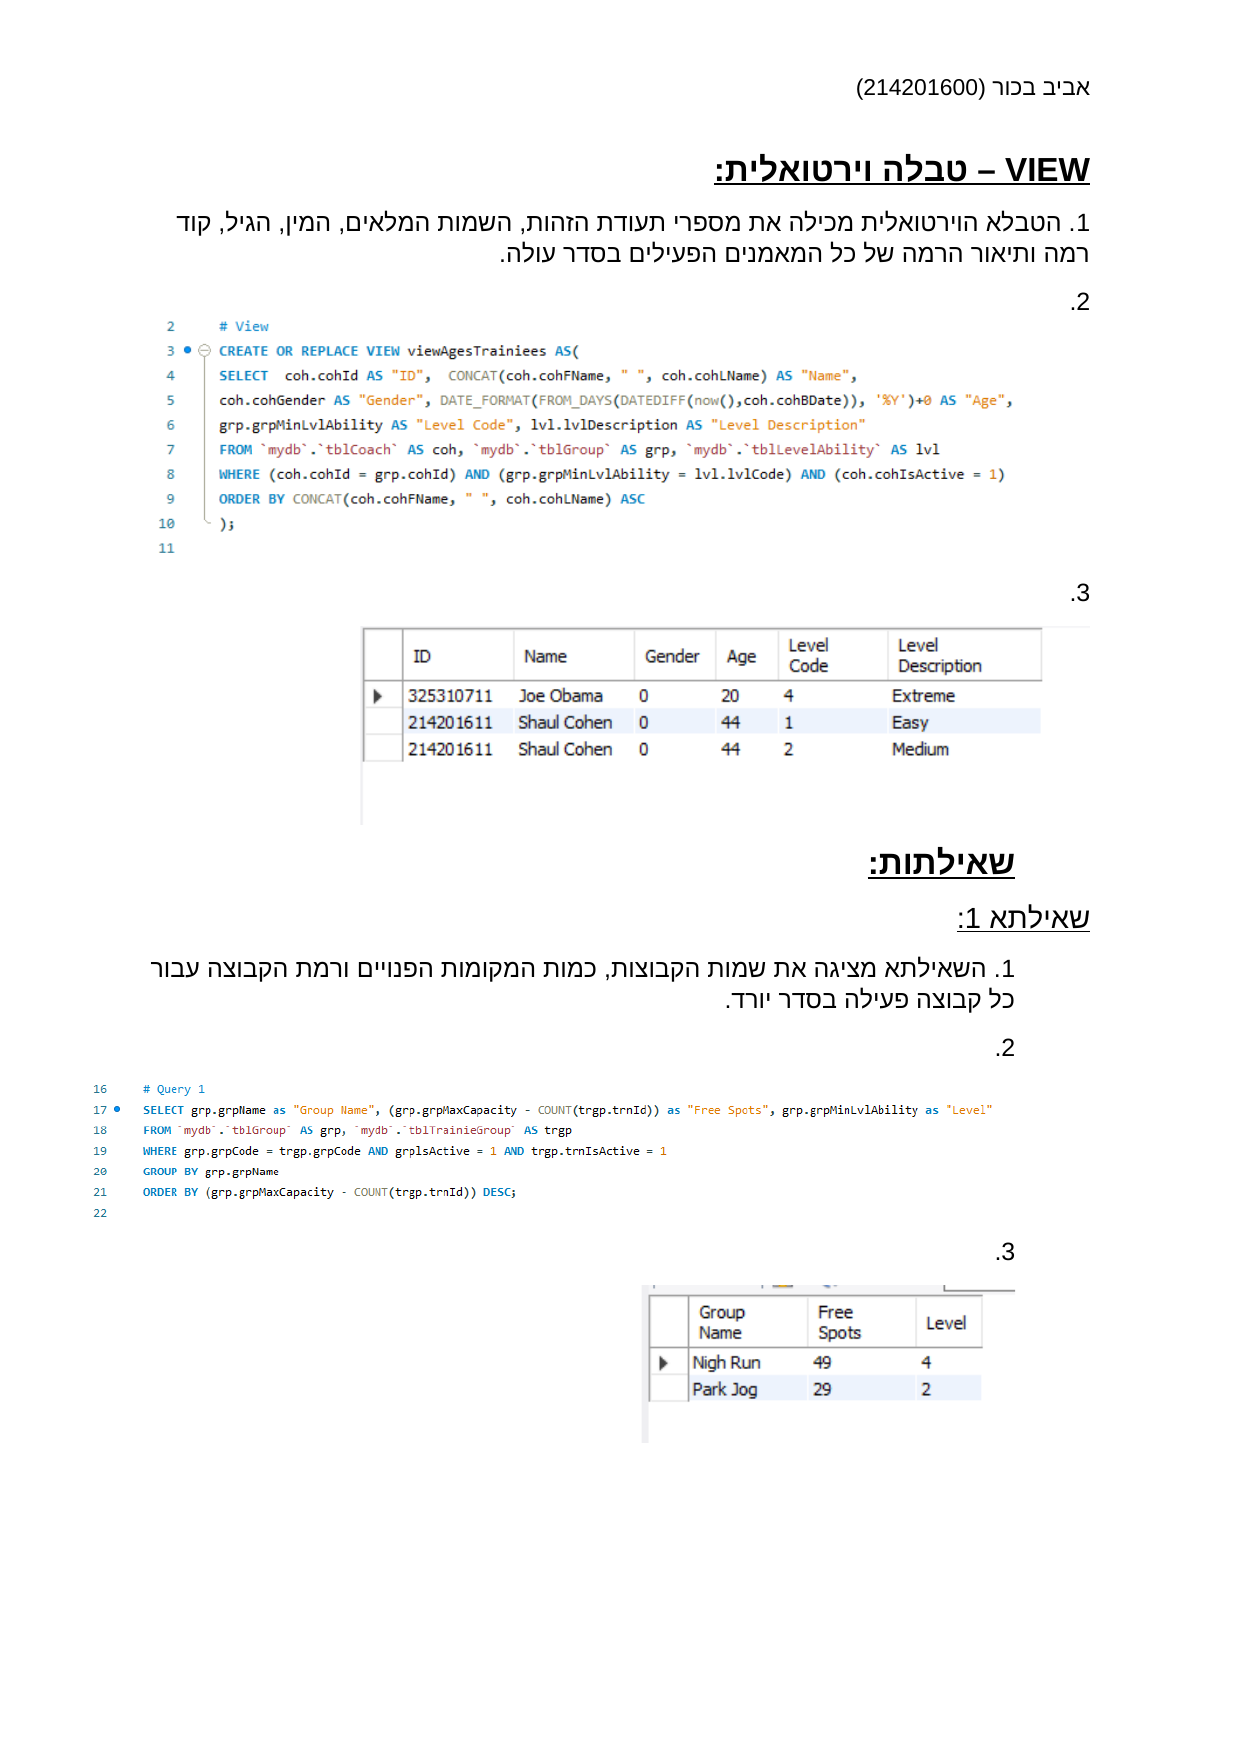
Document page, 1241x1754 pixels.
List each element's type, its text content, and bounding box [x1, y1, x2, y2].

text 1. הטבלא הוירטואלית מכילה את מספרי תעודת הזהות, השמות המלאים, המין, הגיל, קוד רמה ותיאור הרמה של כל המאמנים הפעילים בסדר עולה. [150, 208, 1090, 268]
text שאילתות: [150, 843, 1090, 882]
text 3. [150, 1237, 1090, 1266]
text 2. [150, 1033, 1090, 1062]
picture [150, 317, 1090, 560]
text 2. [150, 287, 1090, 317]
text 1. השאילתא מציגה את שמות הקבוצות, כמות המקומות הפנויים ורמת הקבוצה עבור כל קבוצה פעילה בסדר יורד. [150, 954, 1015, 1014]
picture [360, 626, 1090, 825]
text VIEW – טבלה וירטואלית: [150, 150, 1090, 188]
text שאילתא 1: [150, 901, 1090, 935]
picture [641, 1285, 1015, 1443]
picture [75, 1080, 1015, 1219]
text 3. [150, 578, 1090, 607]
